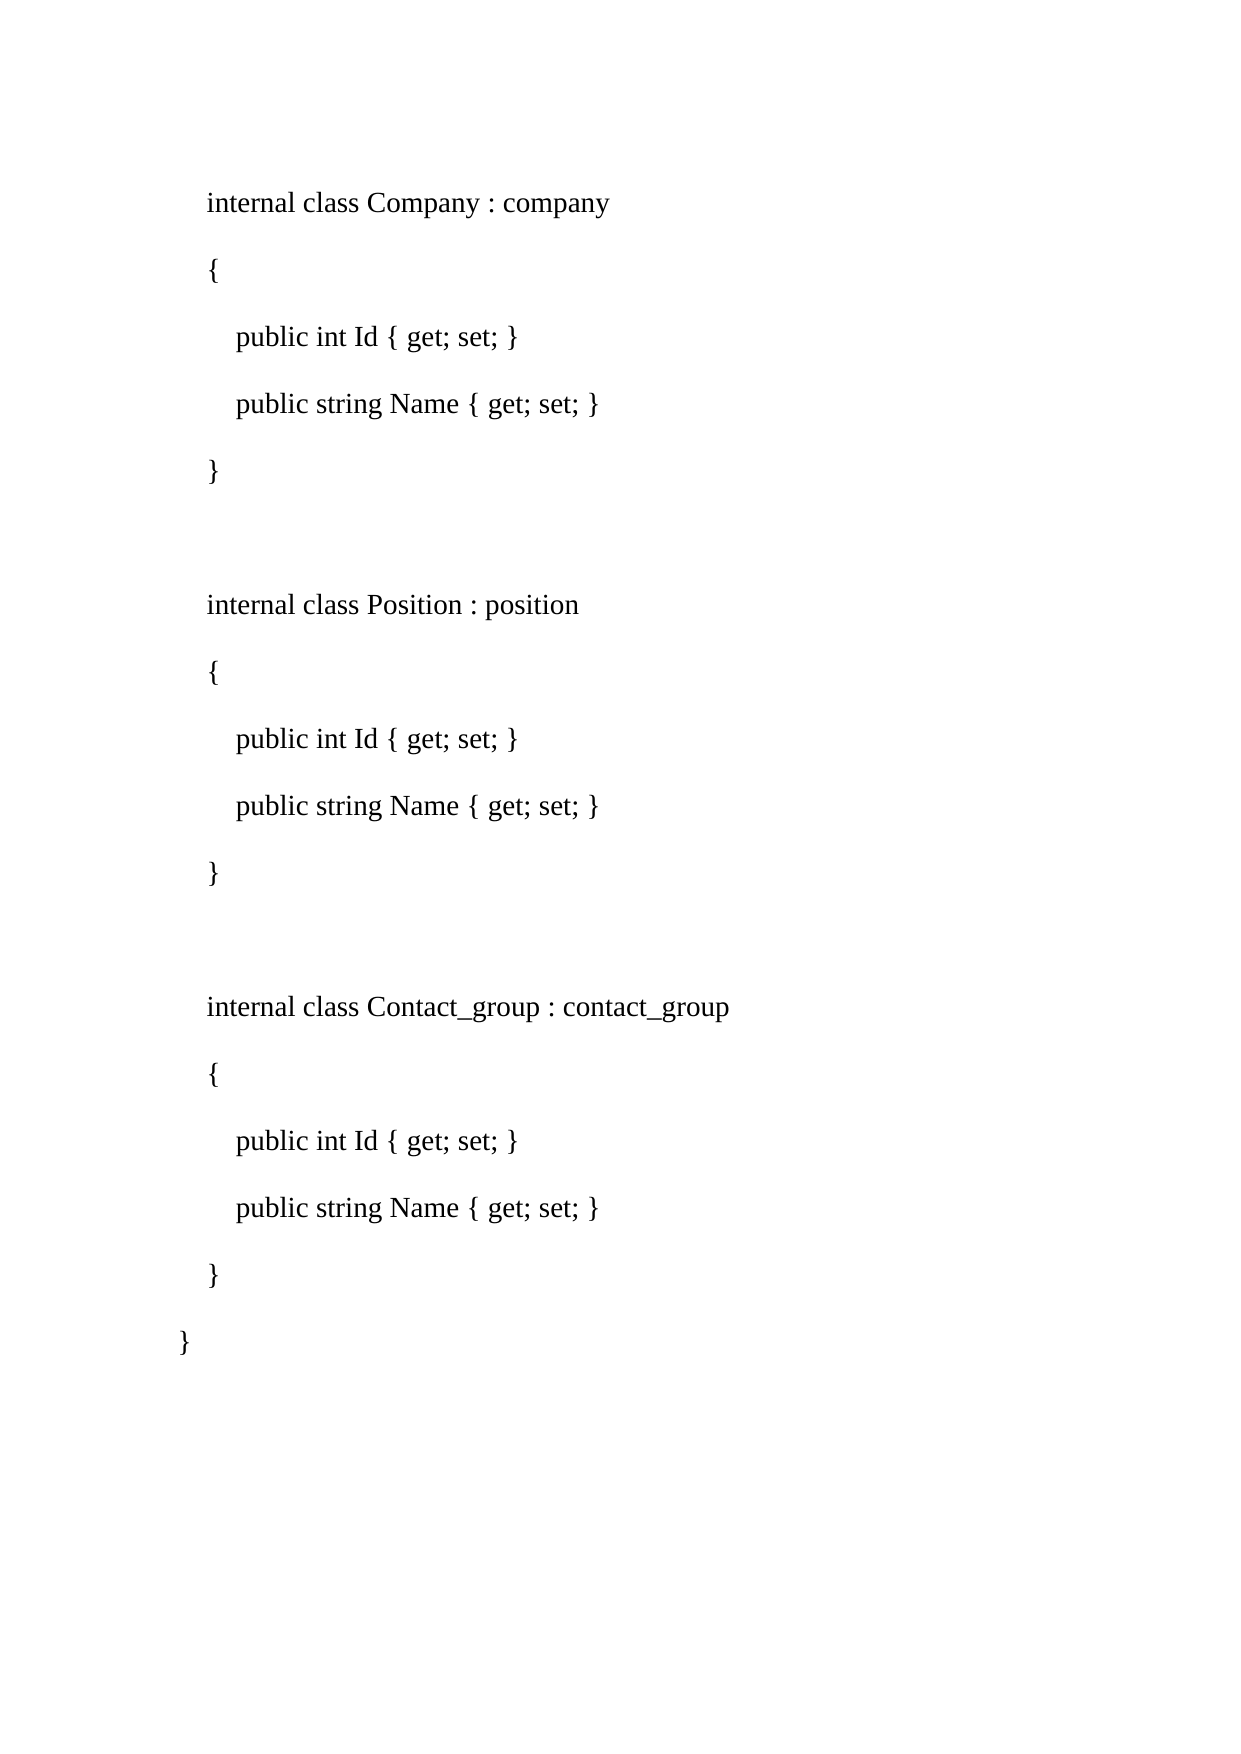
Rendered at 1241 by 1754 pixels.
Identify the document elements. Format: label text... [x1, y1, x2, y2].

text public string Name { get; set; } [177, 386, 1152, 419]
text { [177, 252, 1152, 286]
text } [177, 1324, 1152, 1357]
text internal class Contact_group : contact_group [177, 989, 1152, 1022]
text public int Id { get; set; } [177, 319, 1152, 353]
text public int Id { get; set; } [177, 1123, 1152, 1156]
text } [177, 453, 1152, 487]
text public int Id { get; set; } [177, 721, 1152, 754]
text public string Name { get; set; } [177, 788, 1152, 821]
text } [177, 1257, 1152, 1290]
text } [177, 855, 1152, 888]
text internal class Position : position [177, 587, 1152, 621]
text internal class Company : company [177, 185, 1152, 219]
text { [177, 654, 1152, 687]
text { [177, 1056, 1152, 1089]
text public string Name { get; set; } [177, 1190, 1152, 1223]
